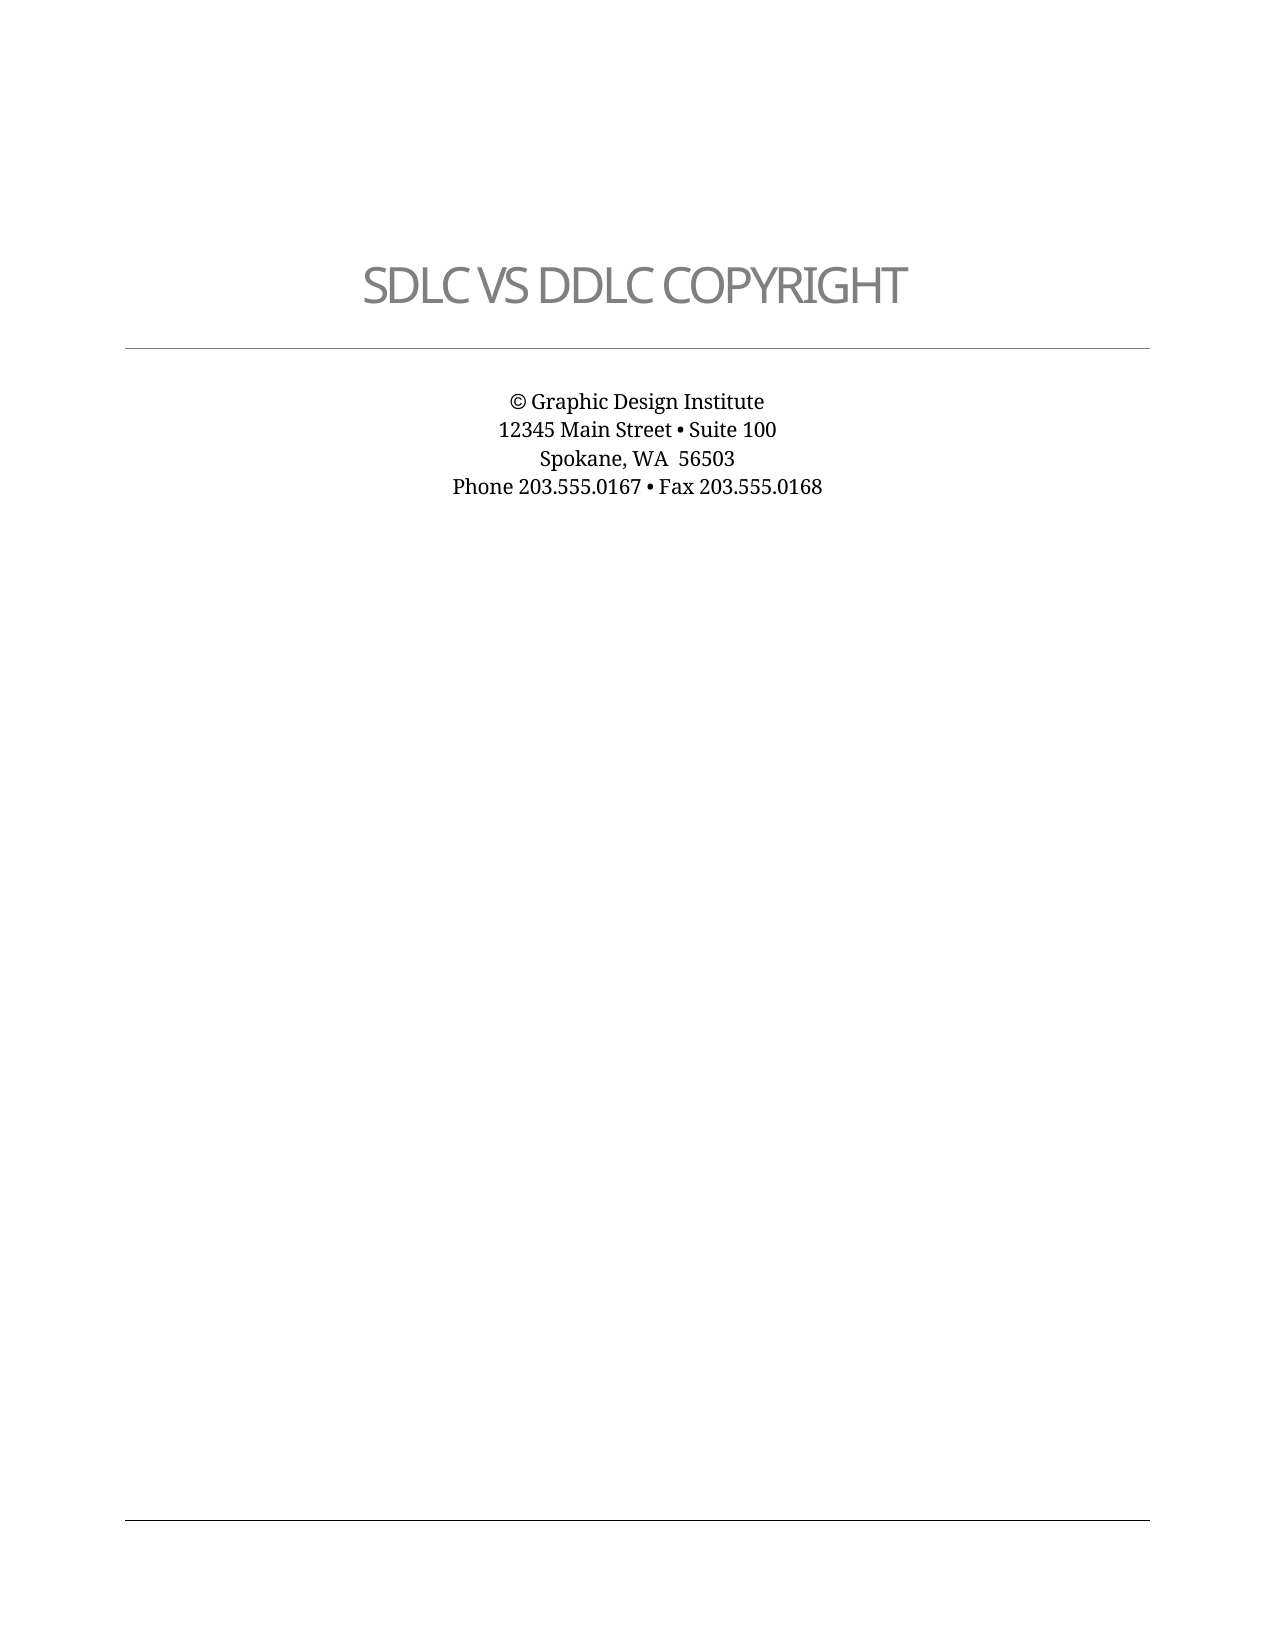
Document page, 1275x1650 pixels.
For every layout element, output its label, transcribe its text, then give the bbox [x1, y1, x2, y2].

text Phone 203.555.0167 • Fax 203.555.0168 [125, 472, 1150, 501]
text • [125, 415, 1150, 444]
text Graphic Design Institute [125, 387, 1150, 415]
title SDLC VS DDLC COPYRIGHT [125, 251, 1150, 348]
